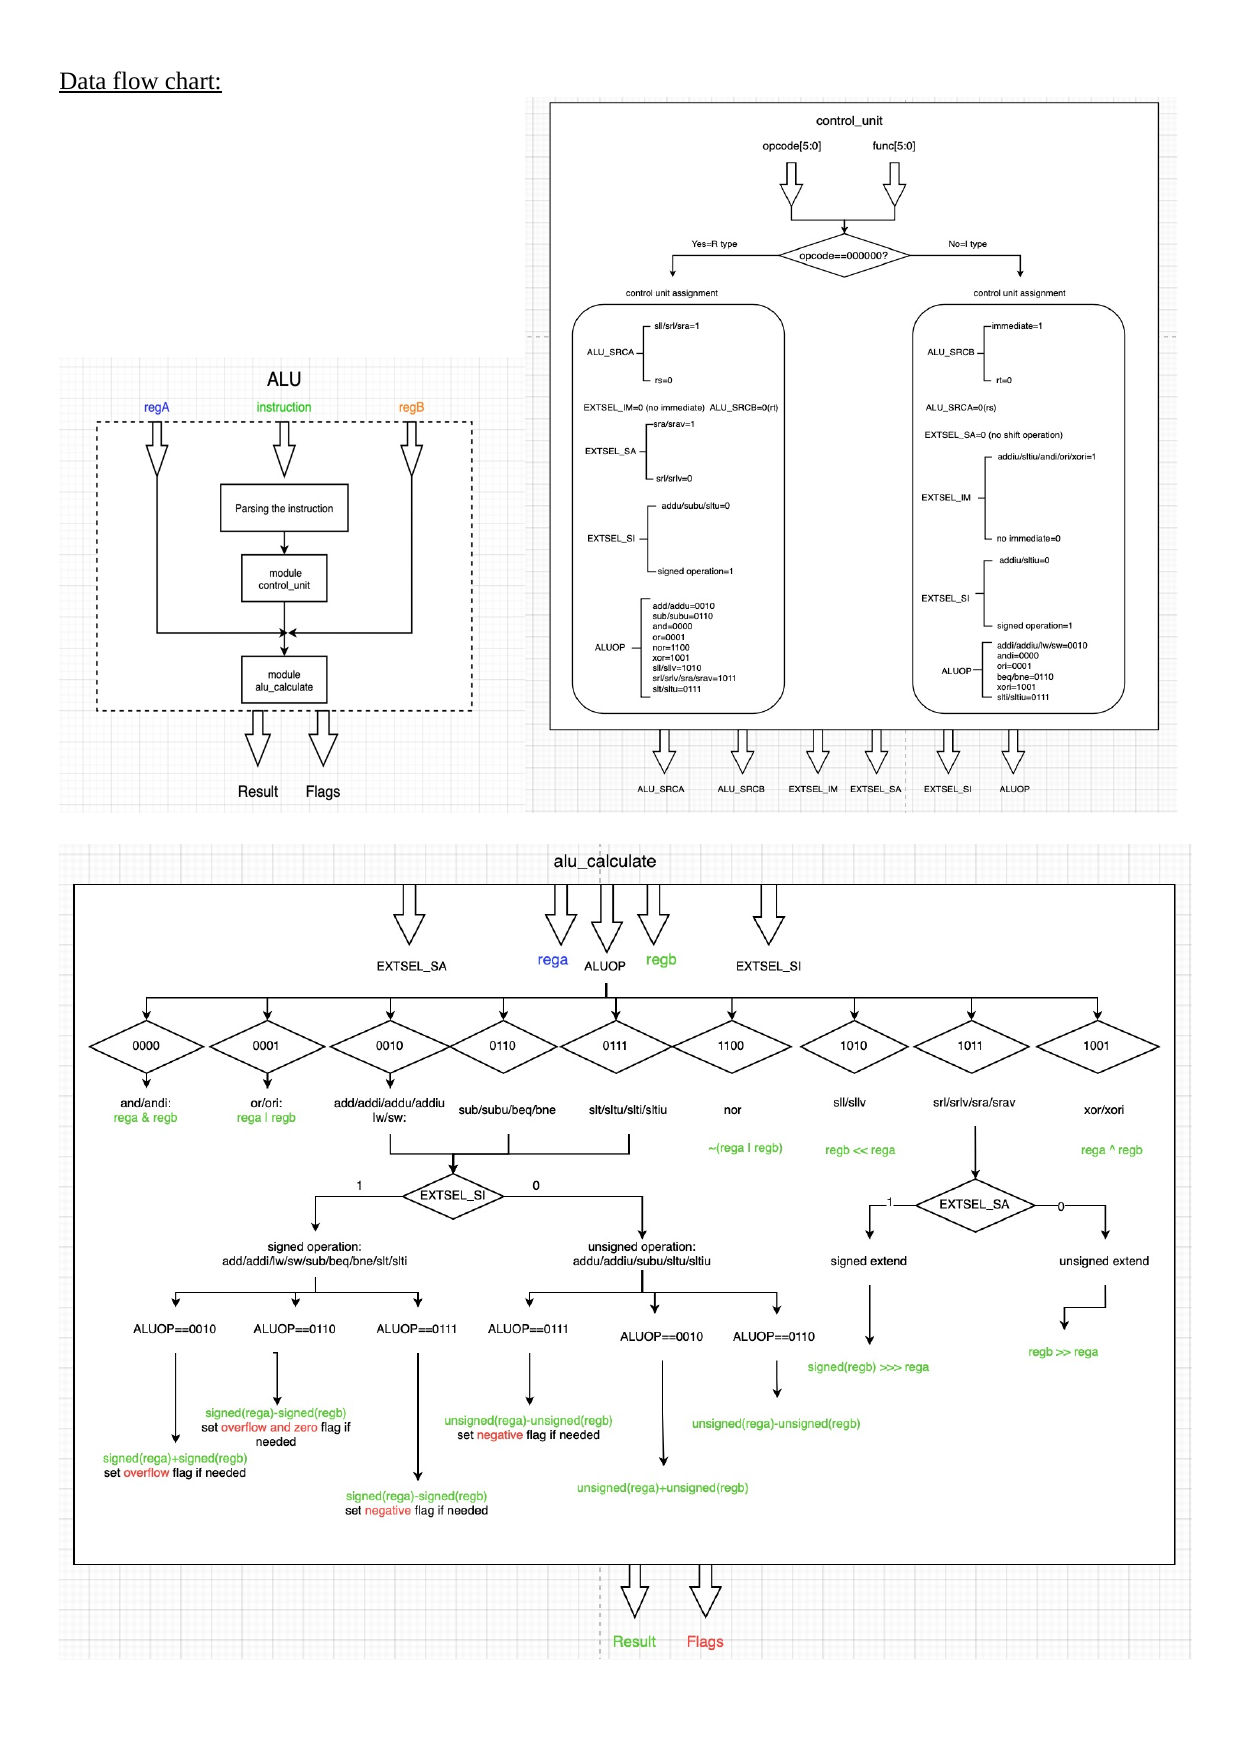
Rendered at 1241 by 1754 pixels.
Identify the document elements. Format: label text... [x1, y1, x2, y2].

text Data flow chart: [59, 64, 1181, 97]
picture [59, 97, 1178, 813]
picture [59, 844, 1192, 1660]
